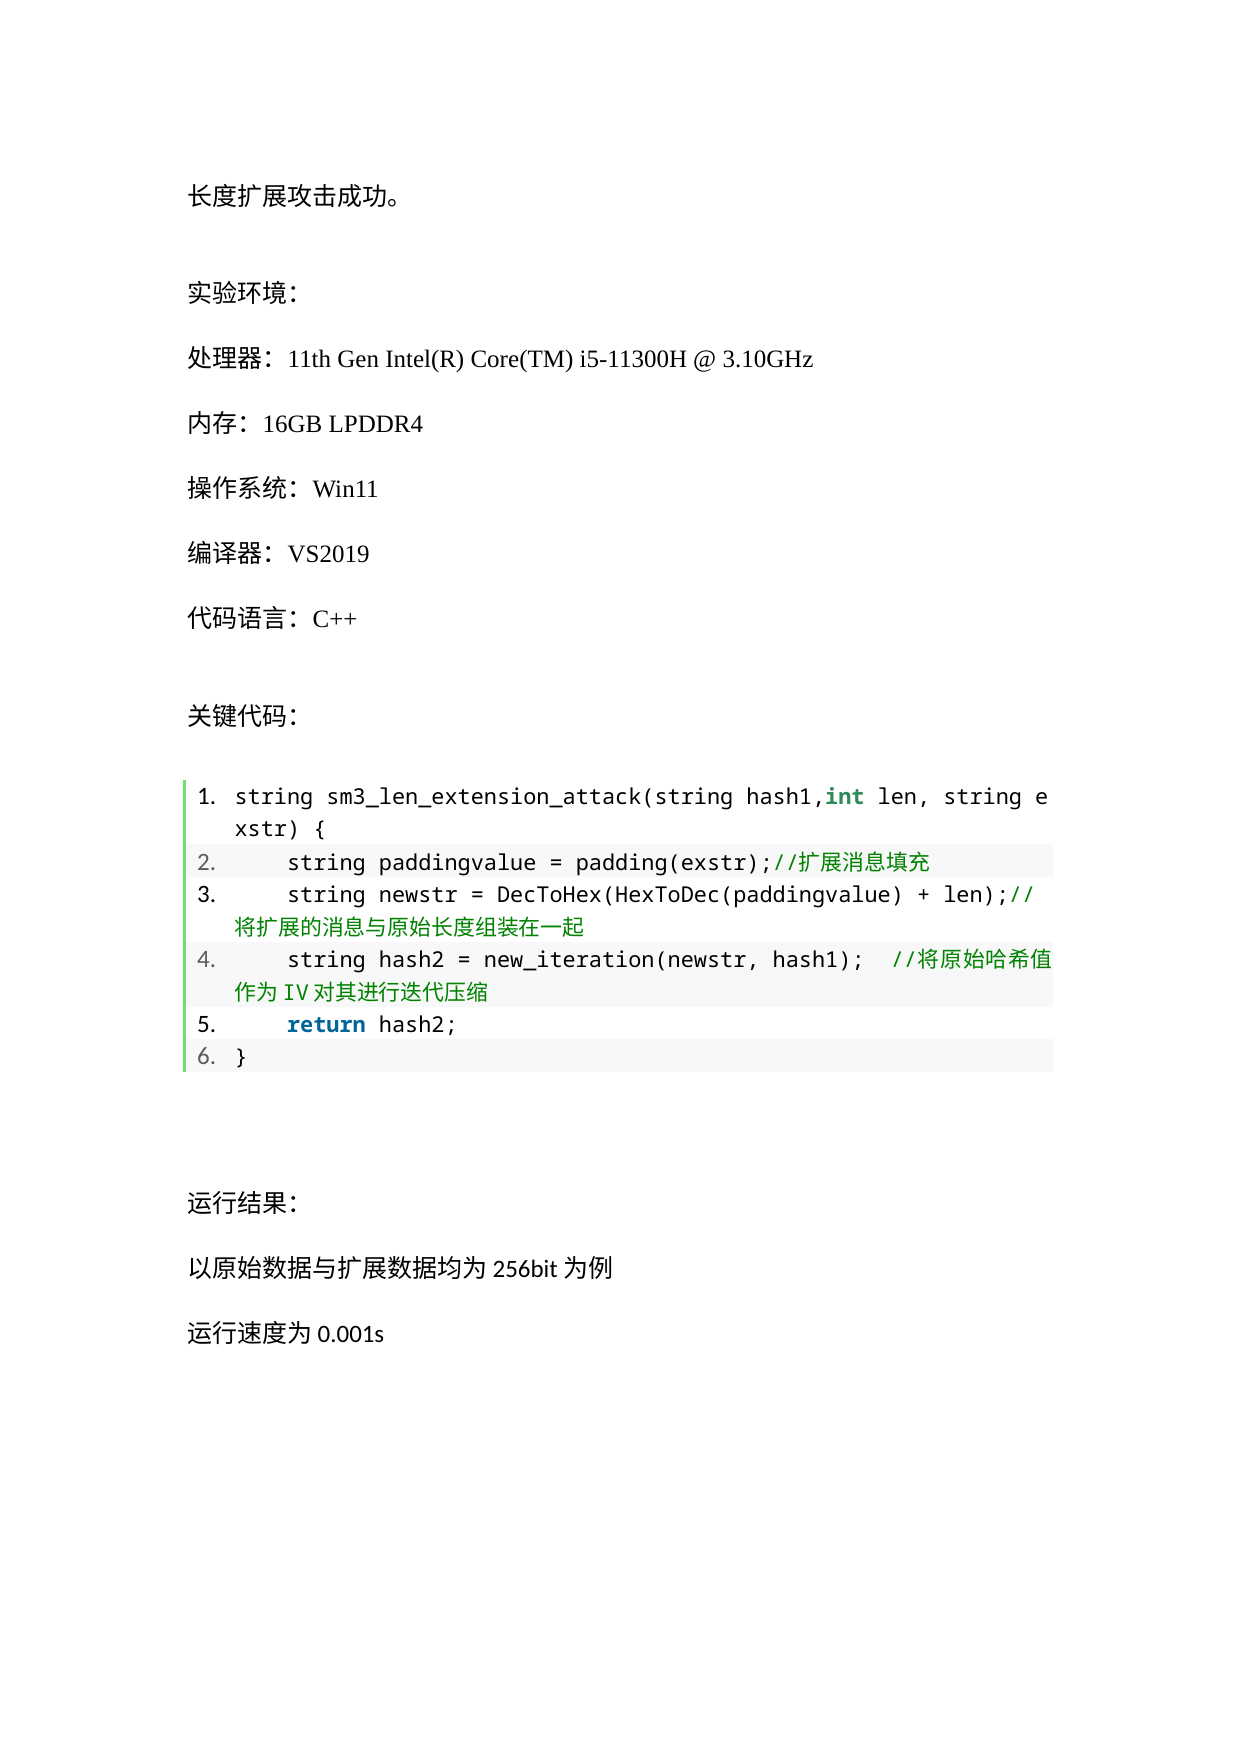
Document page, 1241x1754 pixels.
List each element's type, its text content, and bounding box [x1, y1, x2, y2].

list string newstr = DecToHex(HexToDec(paddingvalue) + len);//将扩展的消息与原始长度组装在一起 [186, 877, 1053, 942]
text 编译器：VS2019 [187, 519, 1053, 584]
text 以原始数据与扩展数据均为256bit为例 [187, 1234, 1053, 1299]
text 代码语言：C++ [187, 584, 1053, 649]
text 操作系统：Win11 [187, 454, 1053, 519]
list string hash2 = new_iteration(newstr, hash1); //将原始哈希值作为IV对其进行迭代压缩 [186, 942, 1053, 1007]
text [187, 162, 1053, 227]
list string paddingvalue = padding(exstr);//扩展消息填充 [186, 844, 1053, 877]
text 运行结果： [187, 1169, 1053, 1234]
text 内存：16GB LPDDR4 [187, 389, 1053, 454]
text 实验环境： [187, 259, 1053, 324]
list return hash2; [186, 1007, 1053, 1039]
list string sm3_len_extension_attack(string hash1,int len, string exstr) { [183, 779, 1053, 844]
list } [186, 1039, 1053, 1072]
text 关键代码： [187, 682, 1053, 747]
text 运行速度为0.001s [187, 1299, 1053, 1364]
text 处理器：11th Gen Intel(R) Core(TM) i5-11300H @ 3.10GHz [187, 324, 1053, 389]
